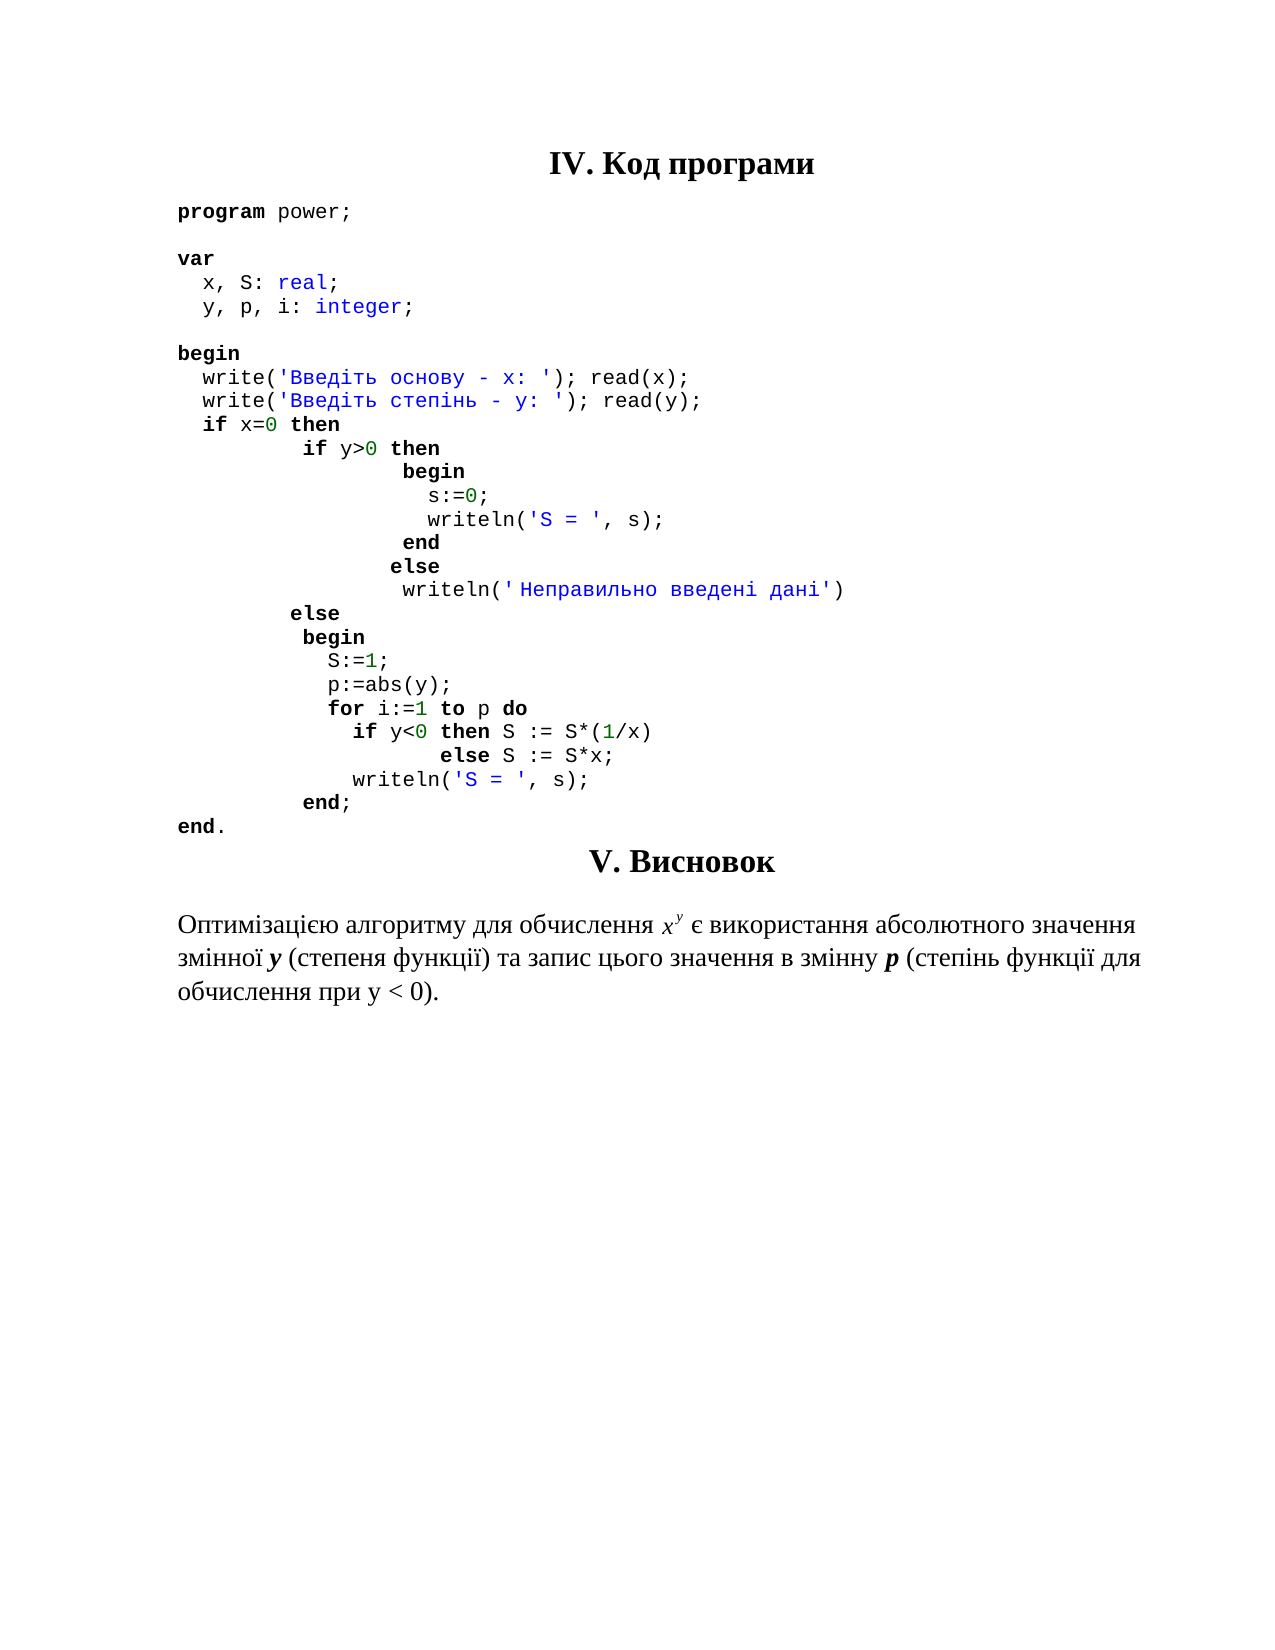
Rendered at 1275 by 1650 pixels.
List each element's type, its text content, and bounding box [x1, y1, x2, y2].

text begin [177, 627, 1186, 650]
text else S := S*x; [177, 745, 1186, 769]
text if y>0 then [177, 438, 1186, 461]
text begin [177, 343, 1186, 367]
text if x=0 then [177, 414, 1186, 438]
text Оптимізацією алгоритму для обчислення є використання абсолютного значення змінної у (степеня функції) та запис цього значення в змінну р (степінь функції для обчислення при у < 0). [177, 908, 1186, 1006]
text end [177, 532, 1186, 556]
text s:=0; [177, 485, 1186, 508]
text ІV. Код програми [177, 143, 1186, 181]
text p:=abs(y); [177, 674, 1186, 698]
text V. Висновок [177, 841, 1186, 880]
text if y<0 then S := S*(1/x) [177, 721, 1186, 745]
text writeln(' Неправильно введені дані') [177, 579, 1186, 603]
text var [177, 248, 1186, 272]
text end; [177, 792, 1186, 816]
text end. [177, 816, 1186, 839]
text writeln('S = ', s); [177, 508, 1186, 532]
text else [177, 556, 1186, 579]
text y, p, i: integer; [177, 296, 1186, 319]
text writeln('S = ', s); [177, 769, 1186, 792]
text write('Введiть основу - х: '); read(x); [177, 367, 1186, 390]
text write('Введiть степiнь - у: '); read(y); [177, 390, 1186, 414]
text program power; [177, 201, 1186, 225]
text S:=1; [177, 650, 1186, 674]
text else [177, 603, 1186, 627]
text for i:=1 to p do [177, 698, 1186, 721]
text begin [177, 461, 1186, 485]
text x, S: real; [177, 272, 1186, 296]
